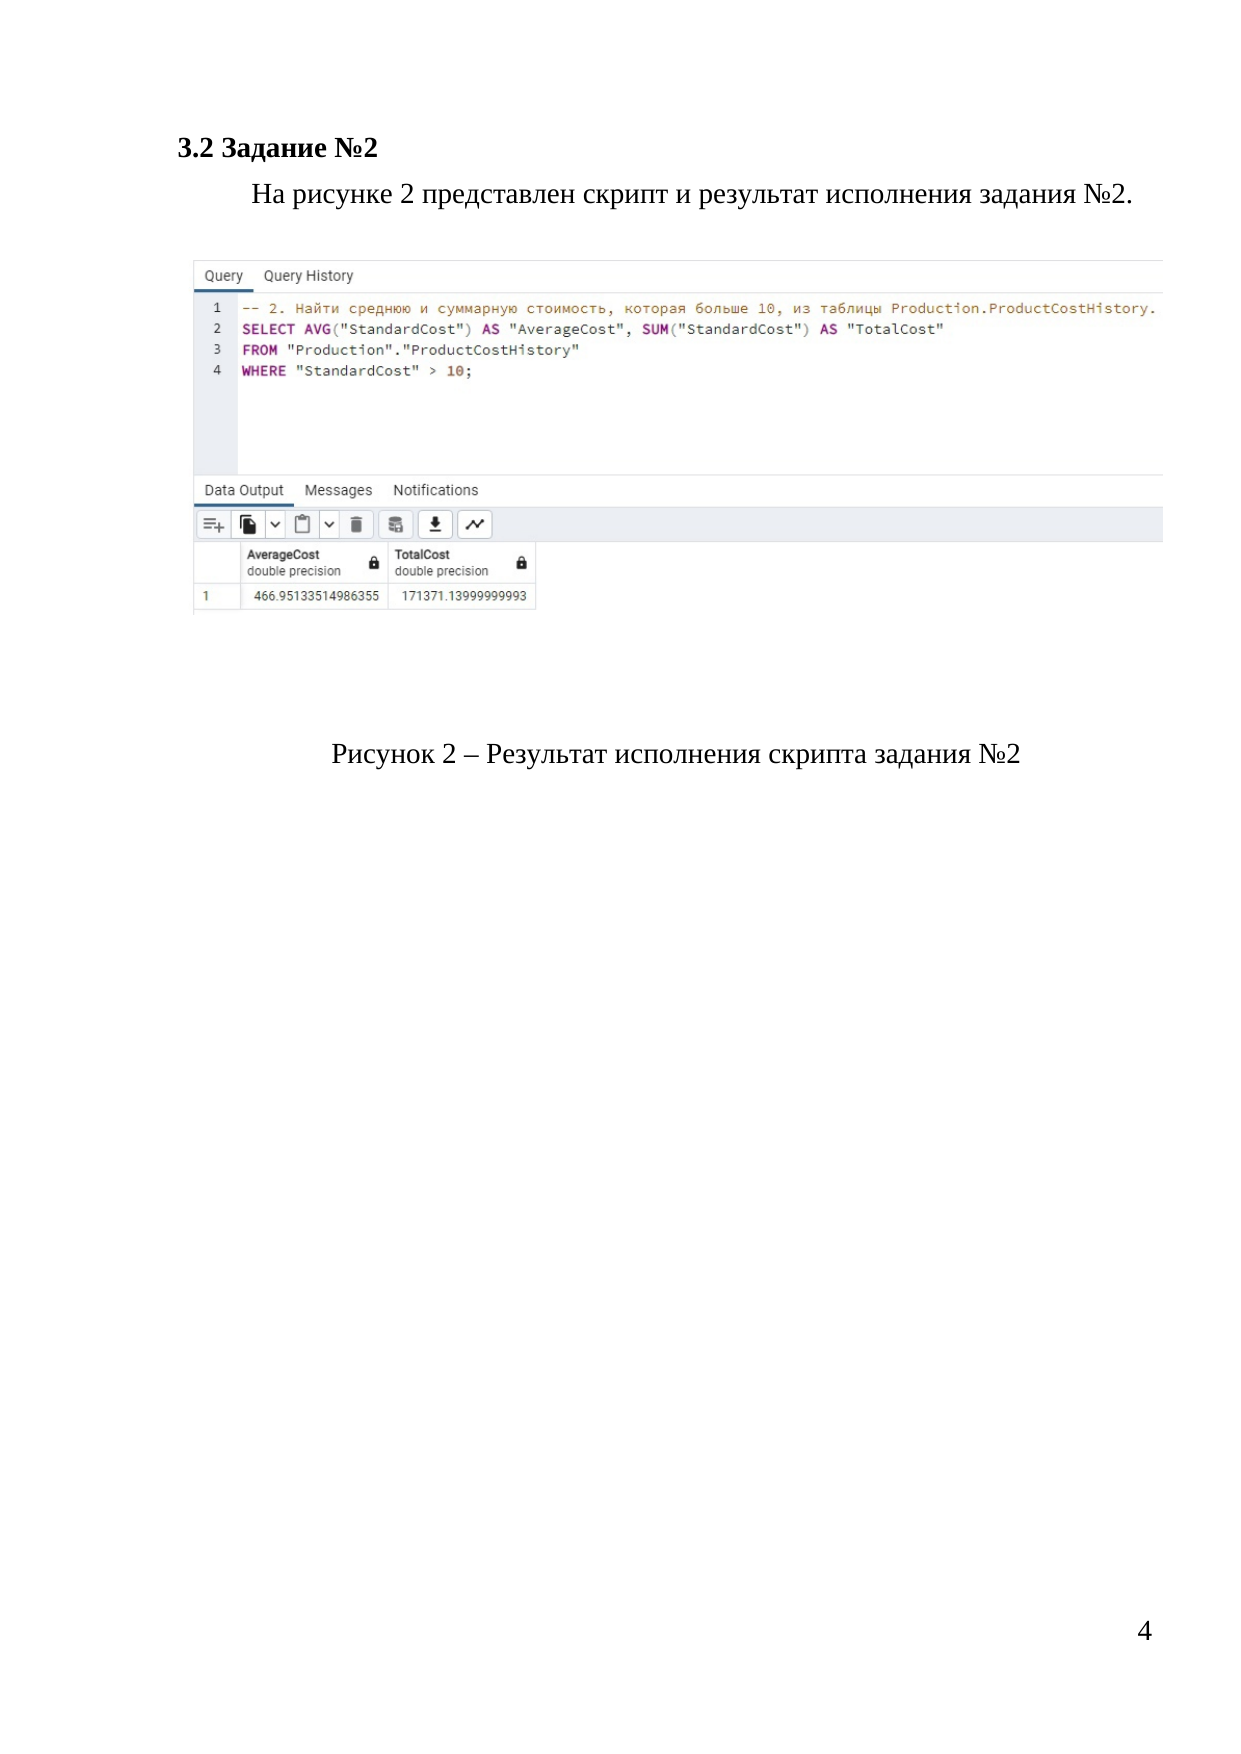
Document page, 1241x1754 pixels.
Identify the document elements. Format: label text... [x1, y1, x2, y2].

table_cell – Результат исполнения скрипта задания №2 [177, 723, 1175, 782]
picture [188, 260, 1163, 615]
subtitle 3.2 Задание №2 [177, 131, 1152, 164]
table_header [177, 227, 1175, 723]
text На рисунке 2 представлен скрипт и результат исполнения задания №2. [177, 177, 1152, 210]
